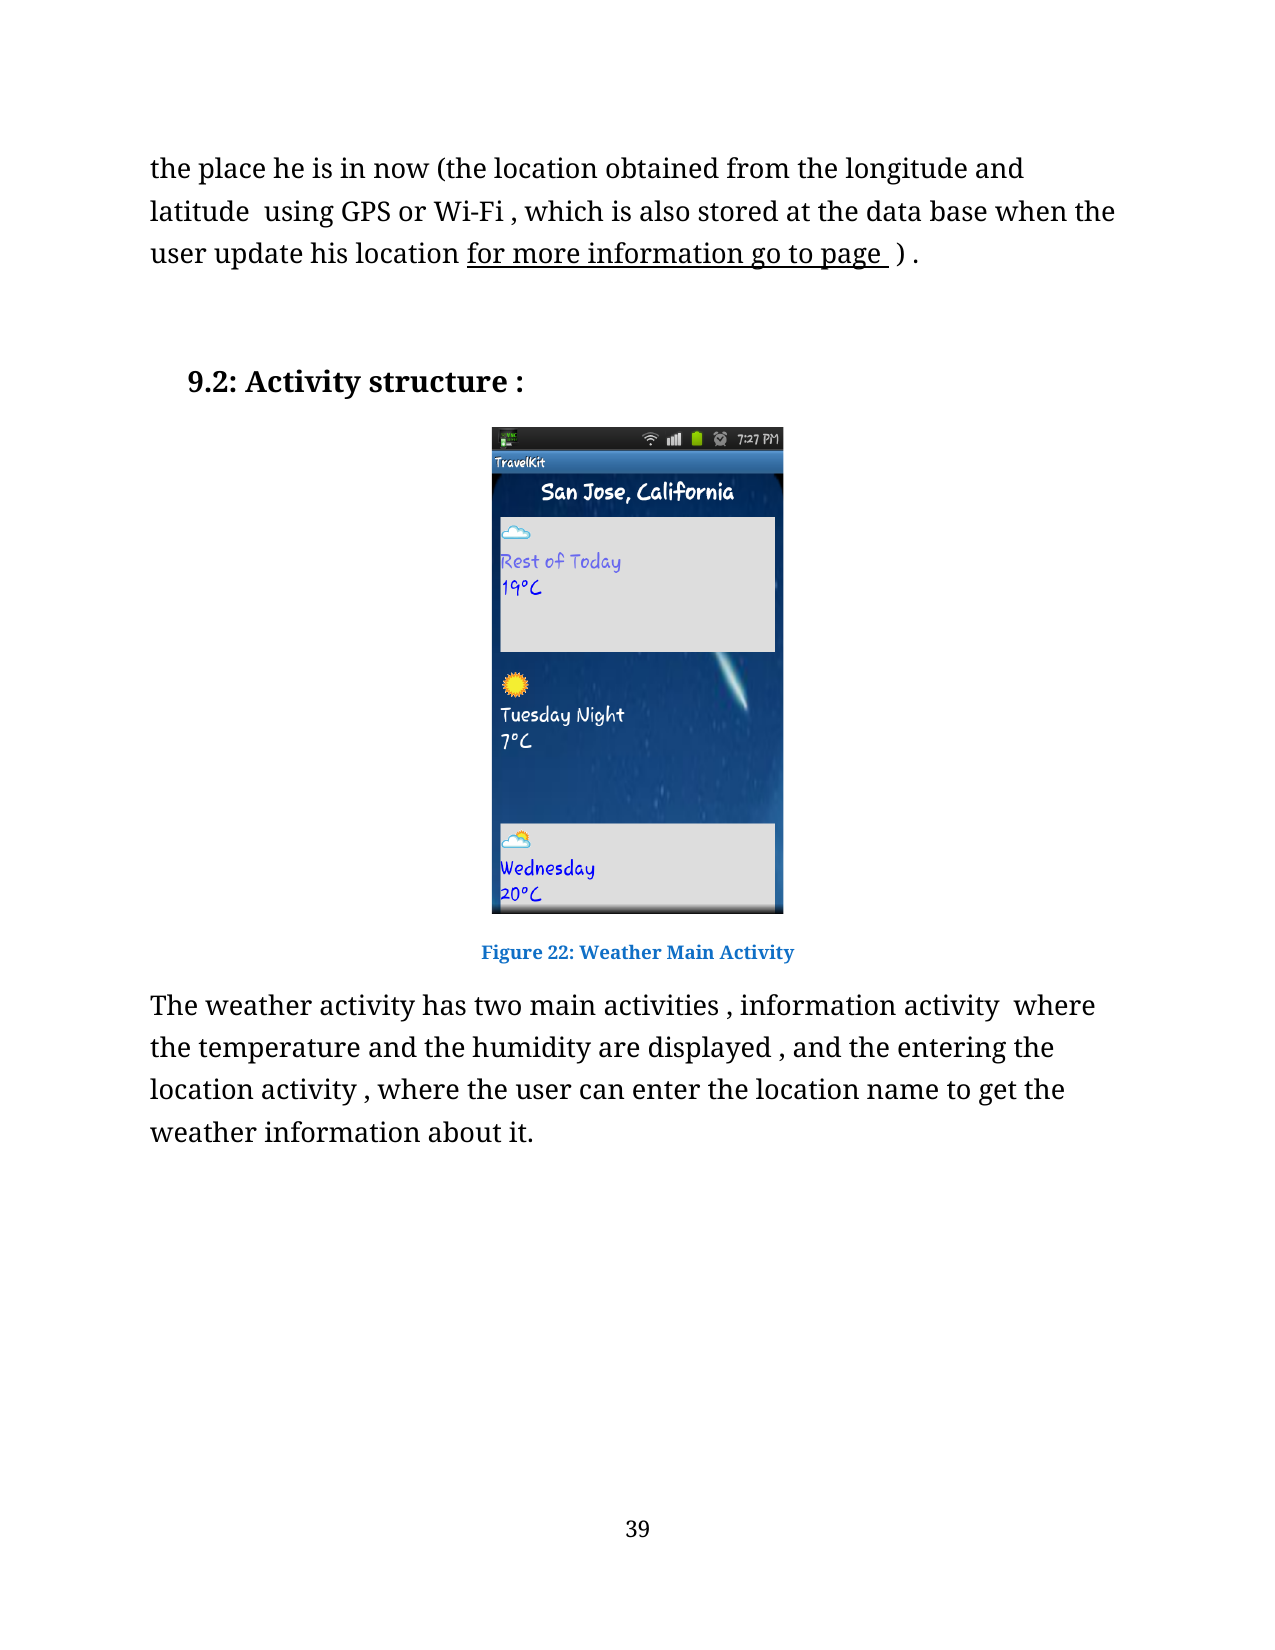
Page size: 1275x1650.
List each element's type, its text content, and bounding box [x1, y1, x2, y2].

text The weather activity has two main activities , information activity where the temperature and the humidity are displayed , and the entering the location activity , where the user can enter the location name to get the weather information about it. [150, 986, 1125, 1150]
picture [491, 427, 784, 914]
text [150, 150, 1125, 272]
text 9.2: Activity structure : [187, 361, 1125, 401]
